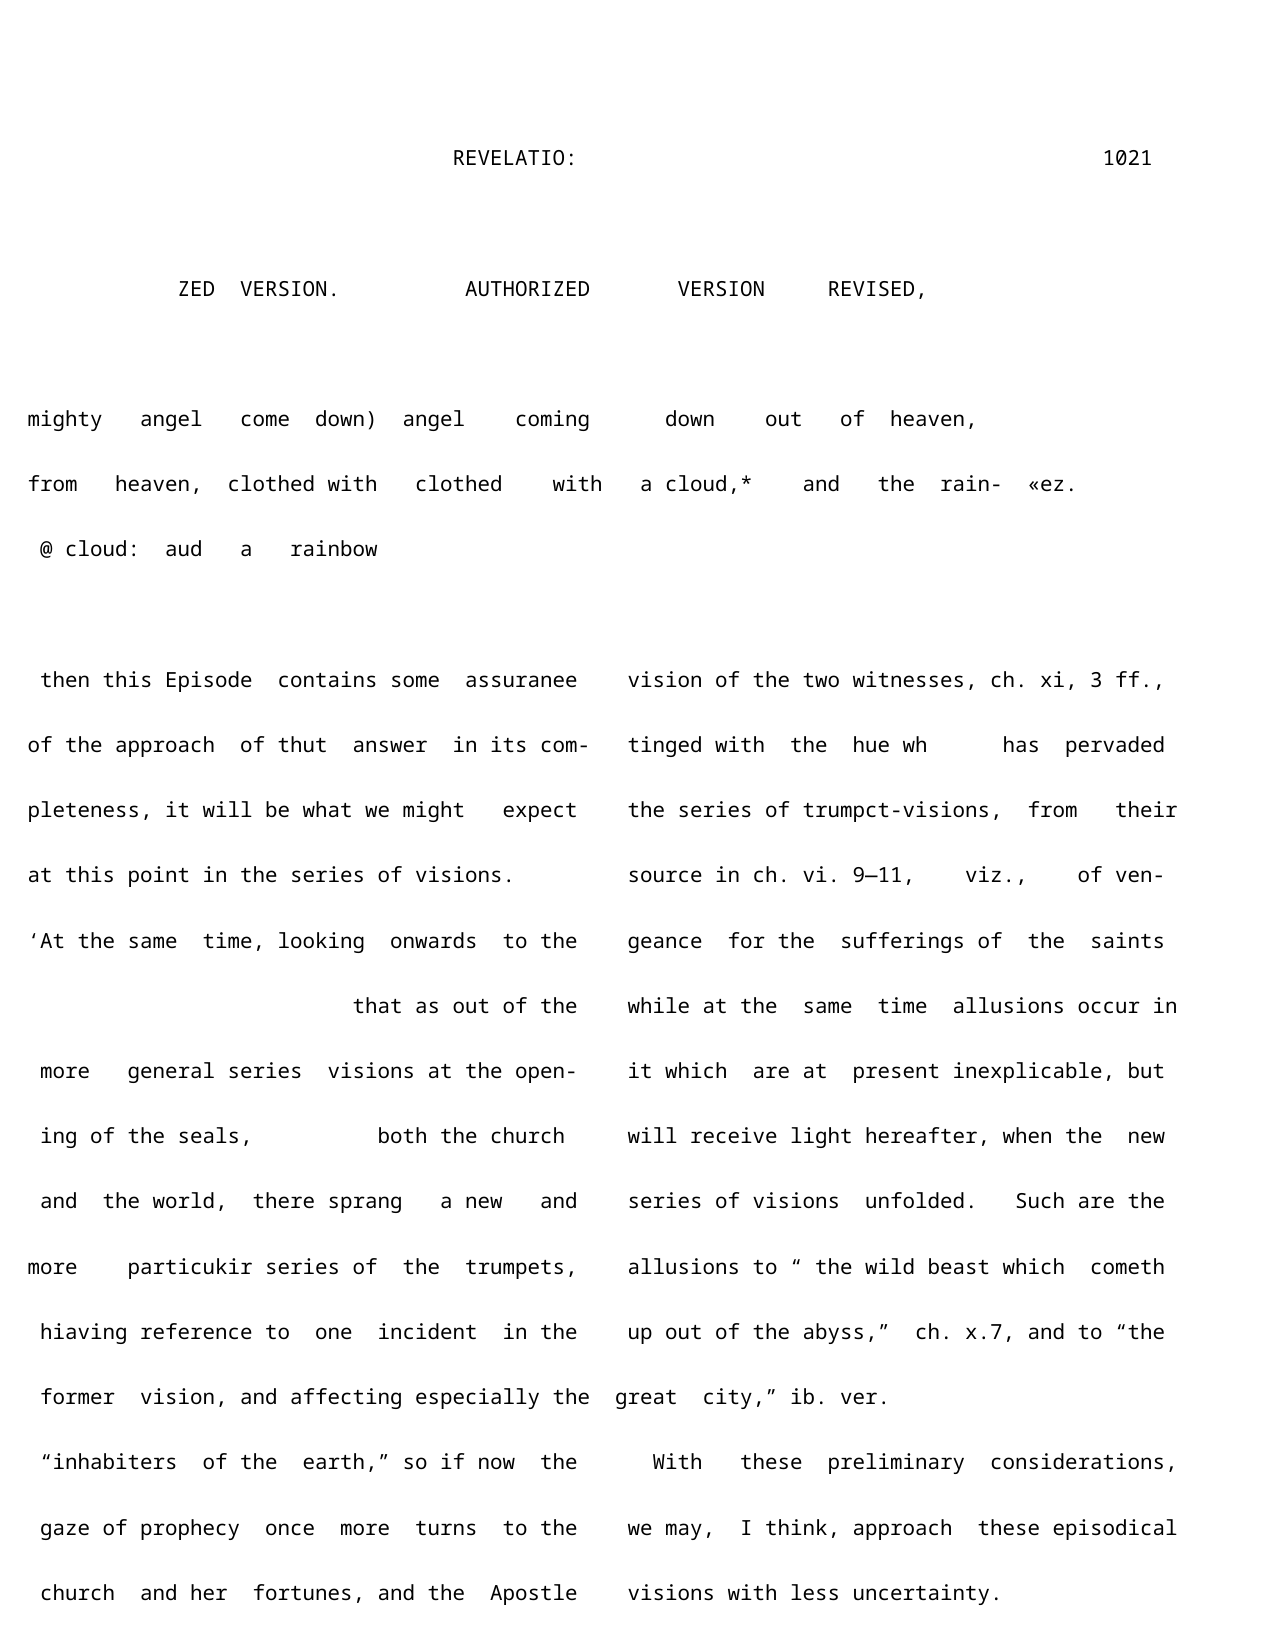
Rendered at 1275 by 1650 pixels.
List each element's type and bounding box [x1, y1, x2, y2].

text [15, 15, 1260, 1606]
